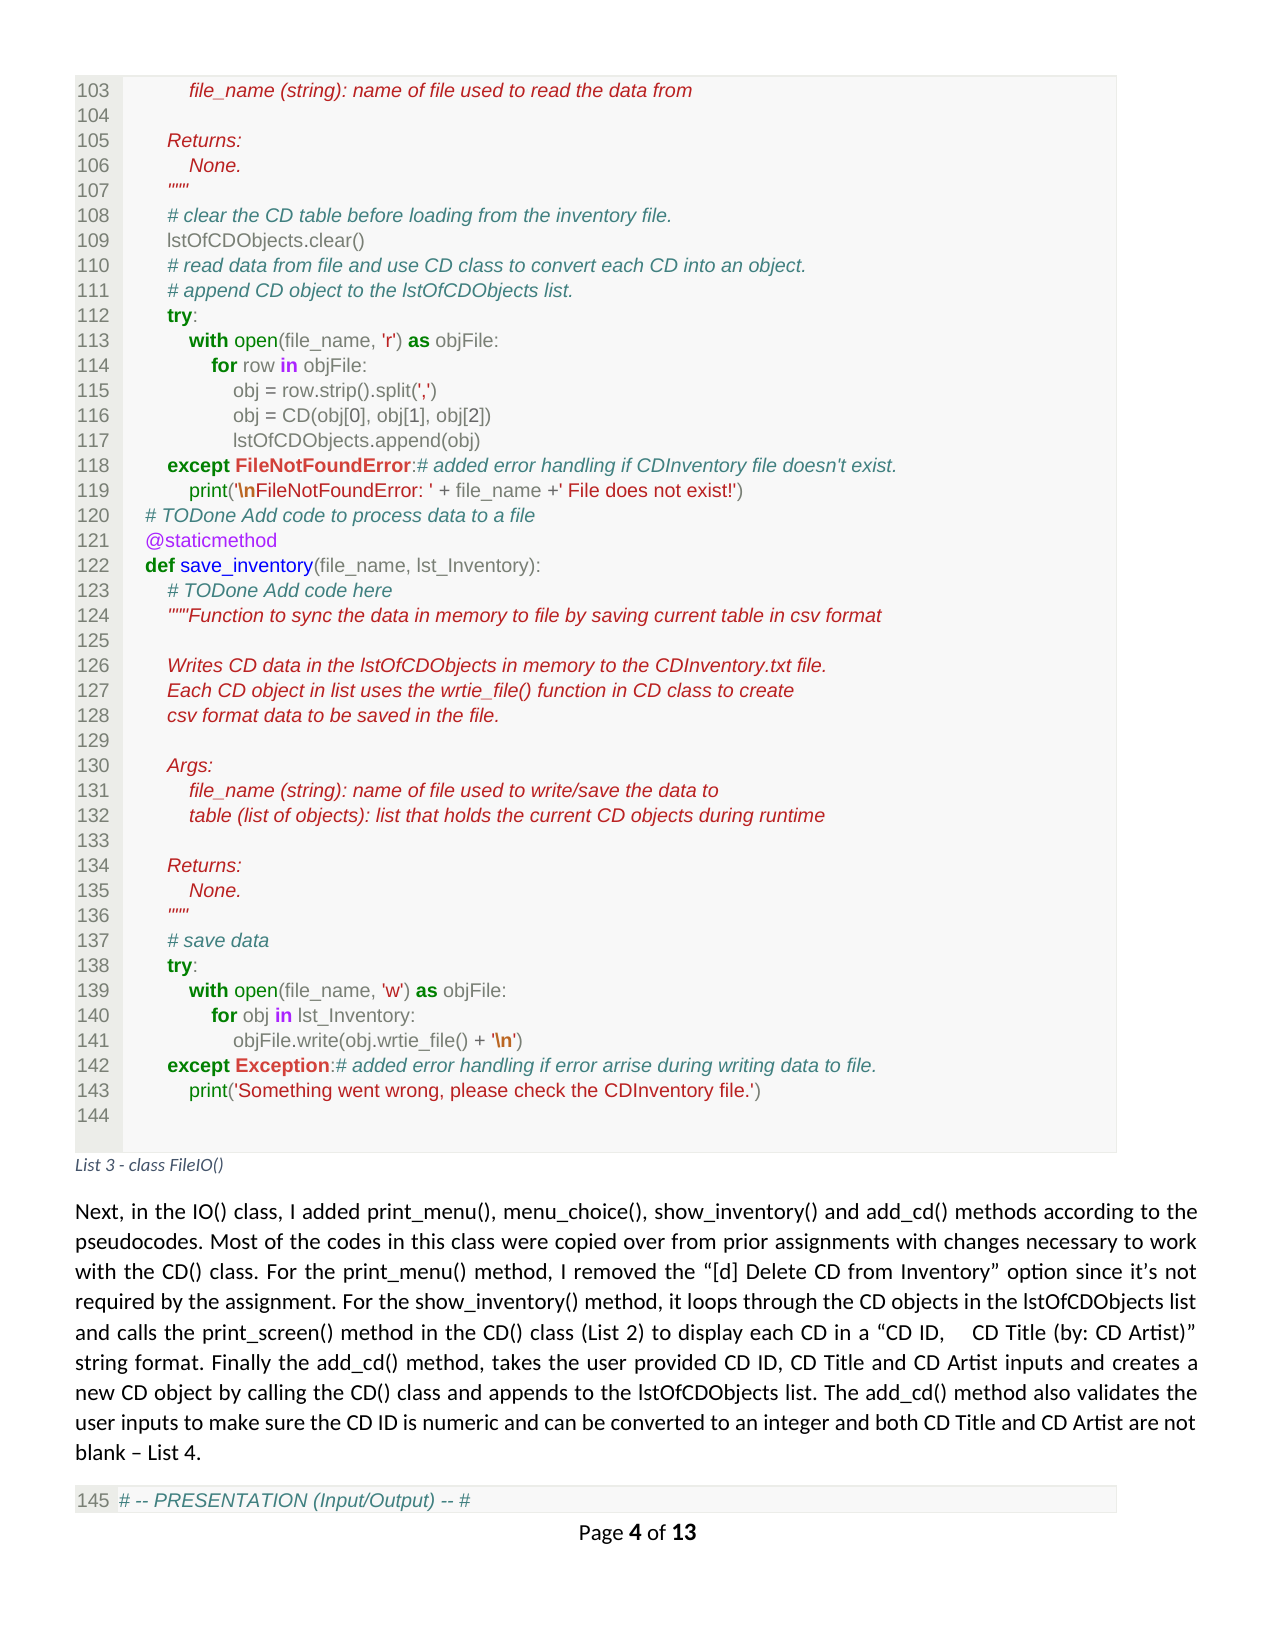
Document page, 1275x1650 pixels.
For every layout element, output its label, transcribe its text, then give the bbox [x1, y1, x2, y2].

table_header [75, 75, 121, 1153]
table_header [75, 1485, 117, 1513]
text Next, in the IO() class, I added print_menu(), menu_choice(), show_inventory() and add_cd() methods according to the pseudocodes. Most of the codes in this class were copied over from prior assignments with changes necessary to work with the CD() class. For the print_menu() method, I removed the “[d] Delete CD from Inventory” option since it’s not required by the assignment. For the show_inventory() method, it loops through the CD objects in the lstOfCDObjects list and calls the print_screen() method in the CD() class (List 2) to display each CD in a “CD ID, CD Title (by: CD Artist)” string format. Finally the add_cd() method, takes the user provided CD ID, CD Title and CD Artist inputs and creates a new CD object by calling the CD() class and appends to the lstOfCDObjects list. The add_cd() method also validates the user inputs to make sure the CD ID is numeric and can be converted to an integer and both CD Title and CD Artist are not blank – List 4. [75, 1197, 1200, 1467]
